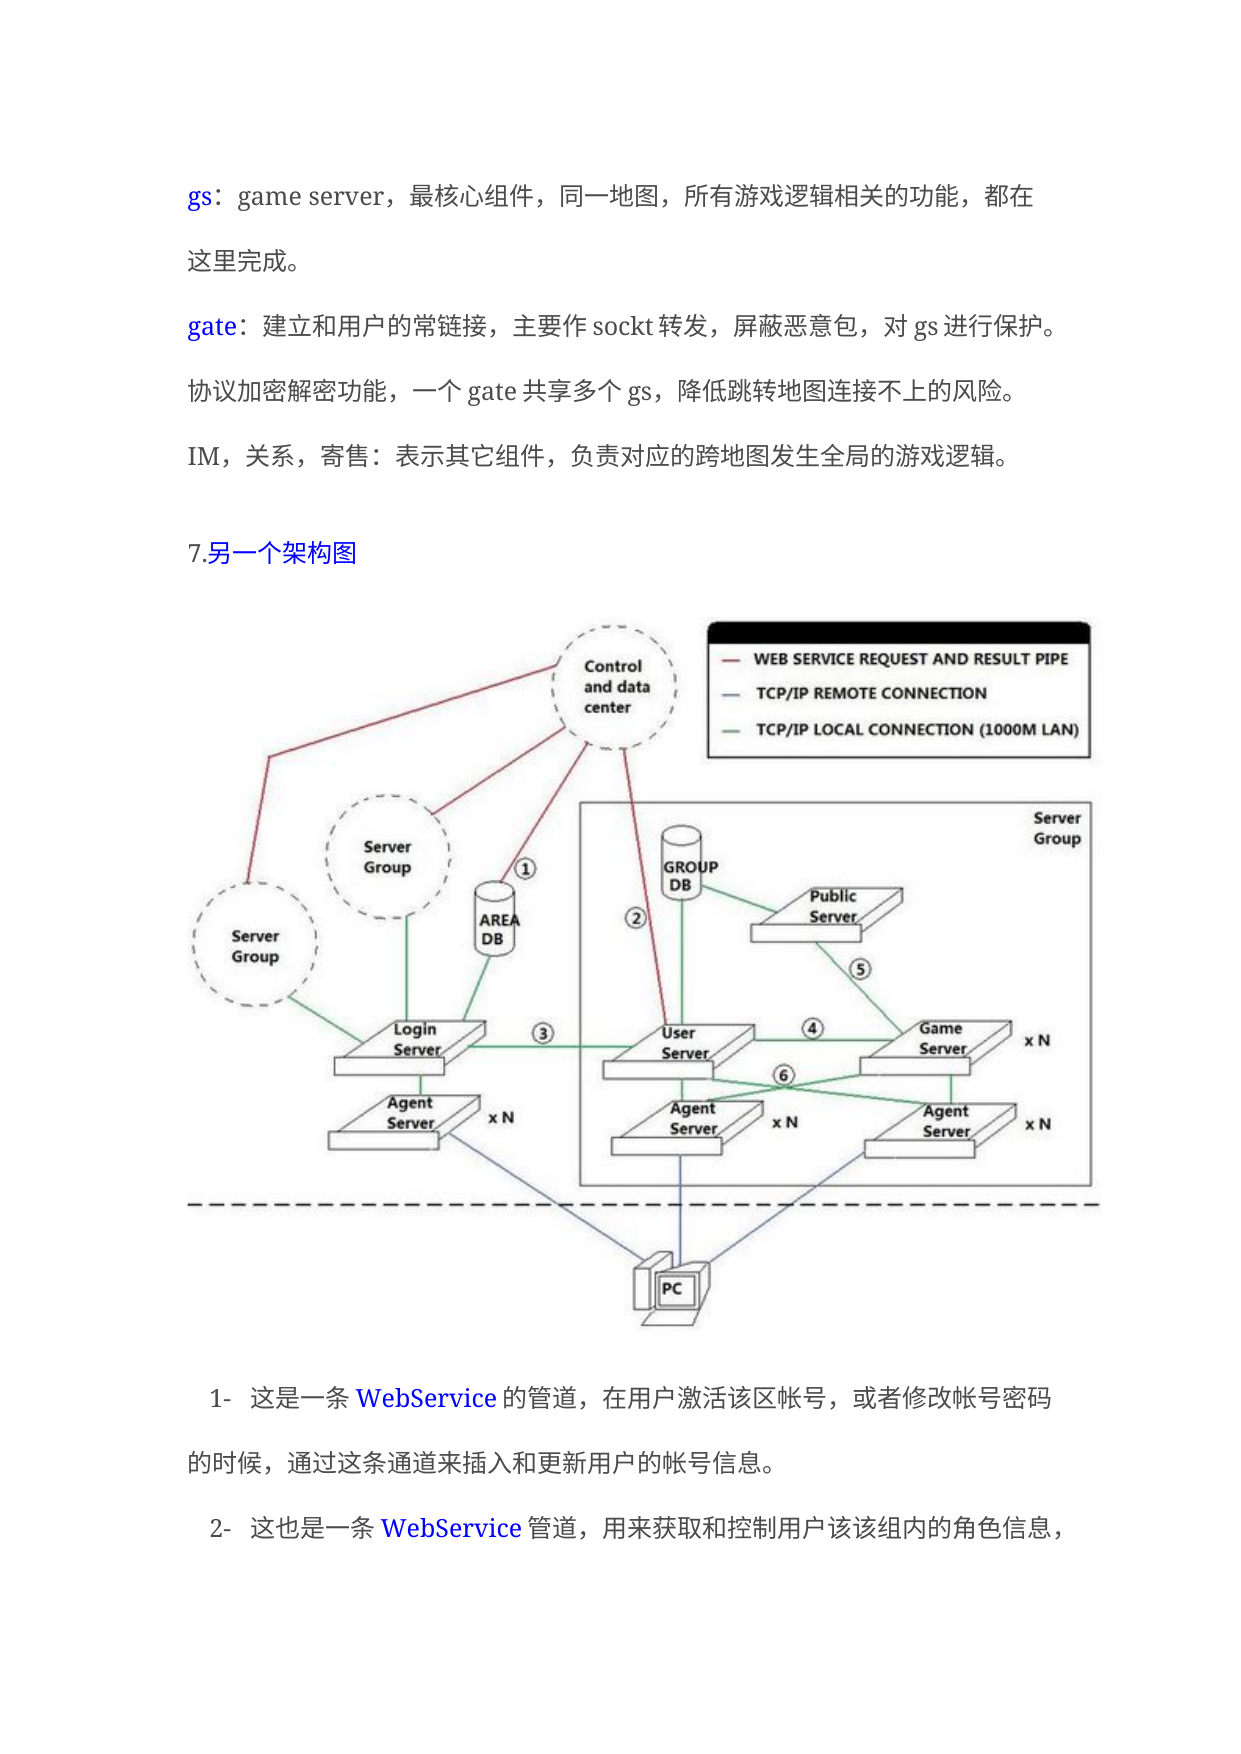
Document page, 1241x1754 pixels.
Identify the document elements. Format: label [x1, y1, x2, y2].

text [187, 1364, 1053, 1559]
picture [187, 617, 1107, 1331]
text [187, 162, 1053, 617]
